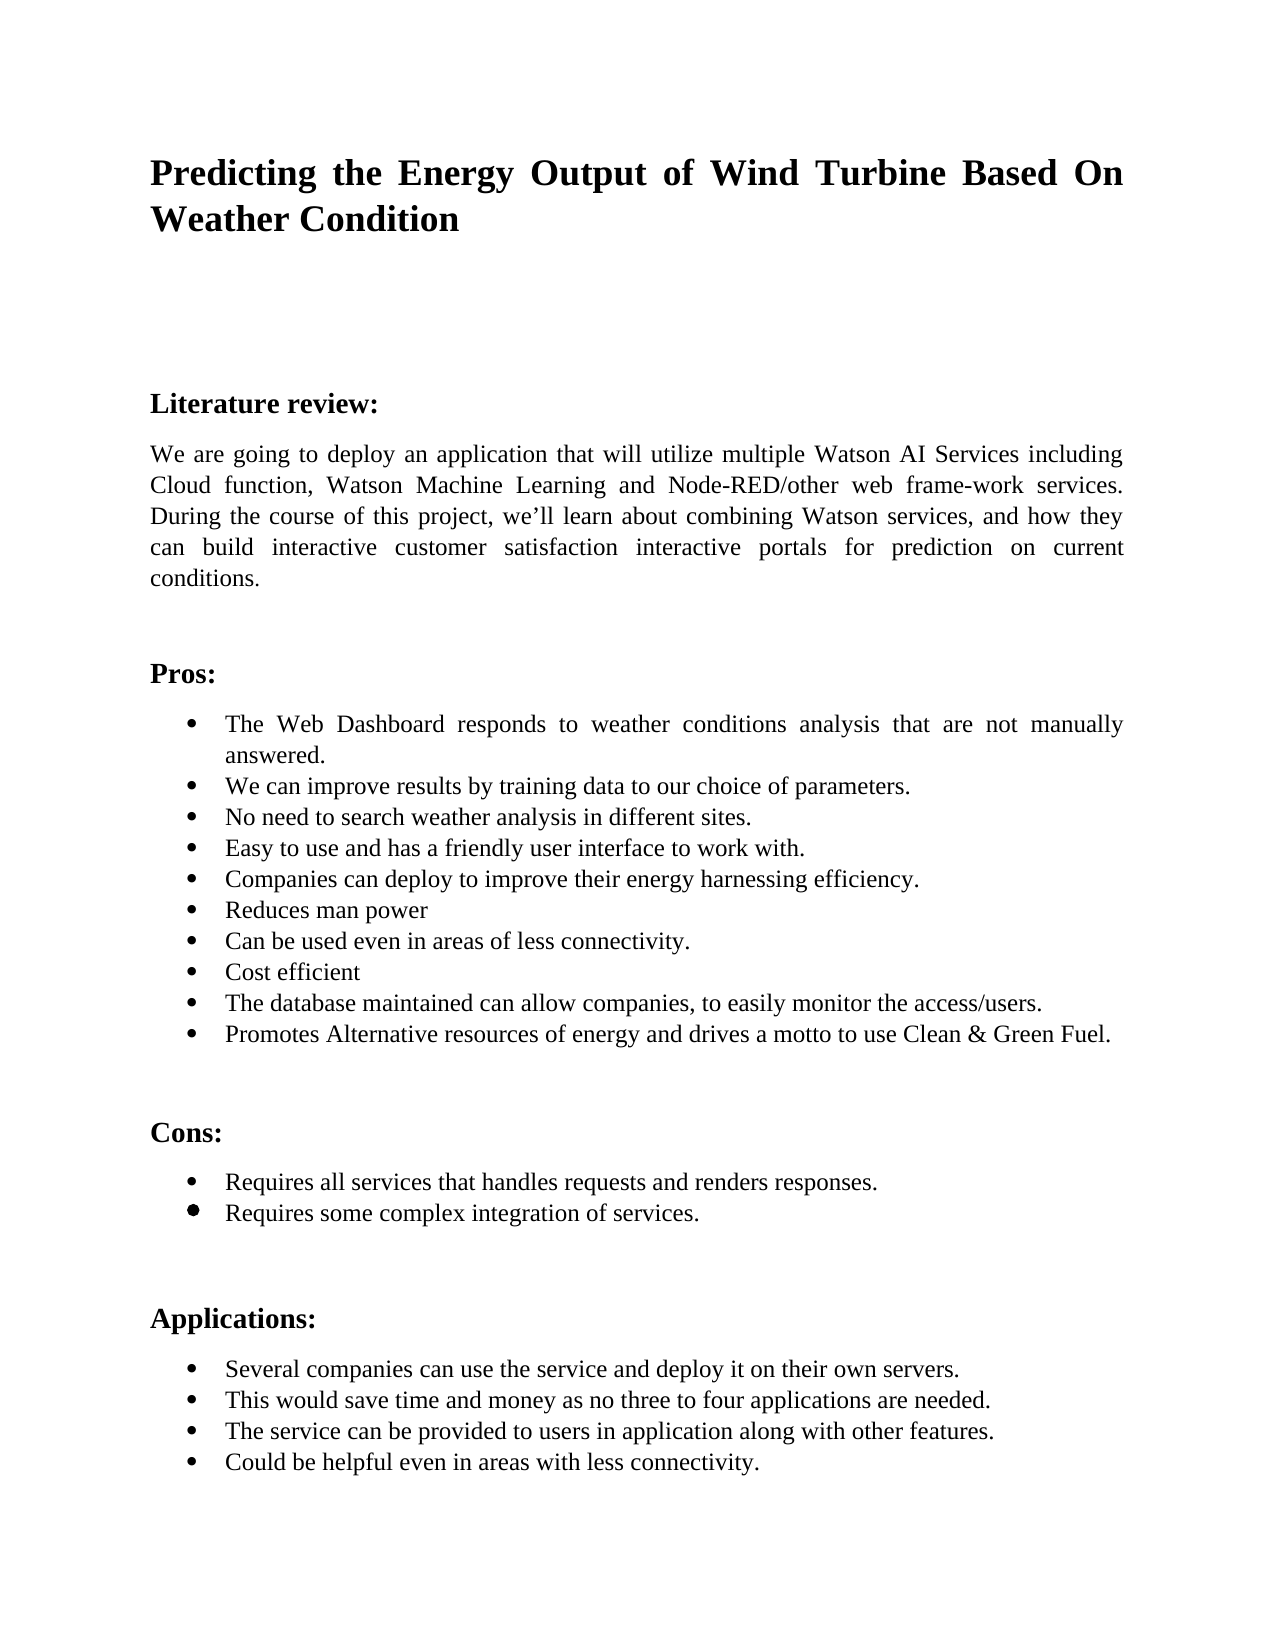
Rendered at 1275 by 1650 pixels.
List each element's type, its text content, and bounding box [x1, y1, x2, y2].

list Cost efficient [187, 957, 1125, 986]
list Reduces man power [187, 895, 1125, 924]
list The service can be provided to users in application along with other features. [187, 1416, 1125, 1444]
list No need to search weather analysis in different sites. [187, 802, 1125, 831]
text Applications: [150, 1301, 1125, 1334]
list Companies can deploy to improve their energy harnessing efficiency. [187, 864, 1125, 893]
text Cons: [150, 1115, 1125, 1148]
list Can be used even in areas of less connectivity. [187, 926, 1125, 955]
list The Web Dashboard responds to weather conditions analysis that are not manually answered. [187, 709, 1125, 769]
text Predicting the Energy Output of Wind Turbine Based On Weather Condition [150, 150, 1125, 240]
list Easy to use and has a friendly user interface to work with. [187, 833, 1125, 862]
list Promotes Alternative resources of energy and drives a motto to use Clean & Green Fuel. [187, 1019, 1125, 1048]
list Requires some complex integration of services. [187, 1198, 1125, 1229]
text Pros: [150, 656, 1125, 689]
list Several companies can use the service and deploy it on their own servers. [187, 1354, 1125, 1382]
list Could be helpful even in areas with less connectivity. [187, 1447, 1125, 1476]
list Requires all services that handles requests and renders responses. [187, 1167, 1125, 1196]
text Literature review: [150, 386, 1125, 420]
text We are going to deploy an application that will utilize multiple Watson AI Services including Cloud function, Watson Machine Learning and Node-RED/other web frame-work services. During the course of this project, we’ll learn about combining Watson services, and how they can build interactive customer satisfaction interactive portals for prediction on current conditions. [150, 439, 1125, 592]
list This would save time and money as no three to four applications are needed. [187, 1385, 1125, 1413]
list We can improve results by training data to our choice of parameters. [187, 771, 1125, 800]
list The database maintained can allow companies, to easily monitor the access/users. [187, 988, 1125, 1017]
